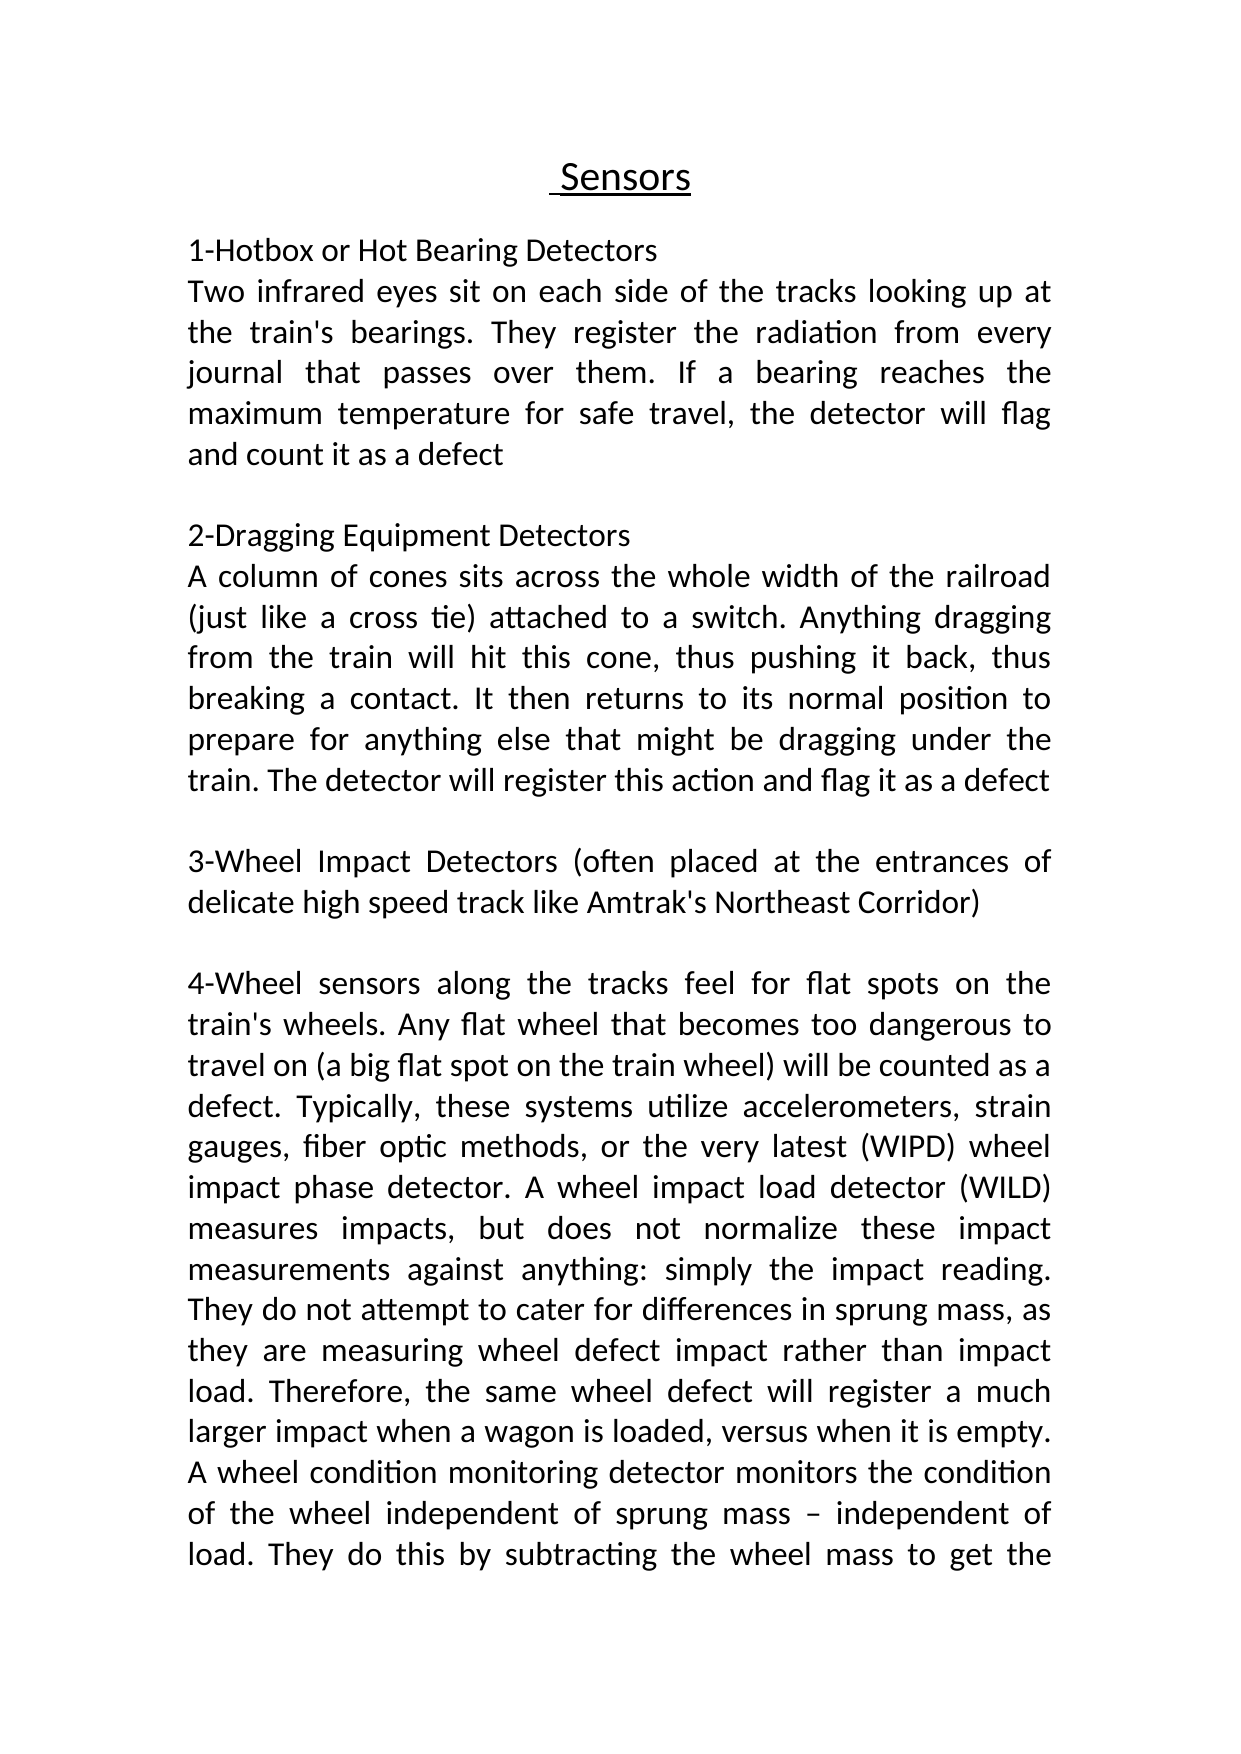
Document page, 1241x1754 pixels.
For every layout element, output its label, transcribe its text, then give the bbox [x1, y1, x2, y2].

text 3-Wheel Impact Detectors (often placed at the entrances of delicate high speed track like Amtrak's Northeast Corridor) [187, 840, 1053, 922]
text A column of cones sits across the whole width of the railroad (just like a cross tie) attached to a switch. Anything dragging from the train will hit this cone, thus pushing it back, thus breaking a contact. It then returns to its normal position to prepare for anything else that might be dragging under the train. The detector will register this action and flag it as a defect [187, 555, 1053, 799]
text 2-Dragging Equipment Detectors [187, 514, 1053, 555]
text Sensors [187, 150, 1053, 201]
text Two infrared eyes sit on each side of the tracks looking up at the train's bearings. They register the radiation from every journal that passes over them. If a bearing reaches the maximum temperature for safe travel, the detector will flag and count it as a defect [187, 270, 1053, 474]
text 1-Hotbox or Hot Bearing Detectors [187, 229, 1053, 270]
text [187, 962, 1053, 1573]
